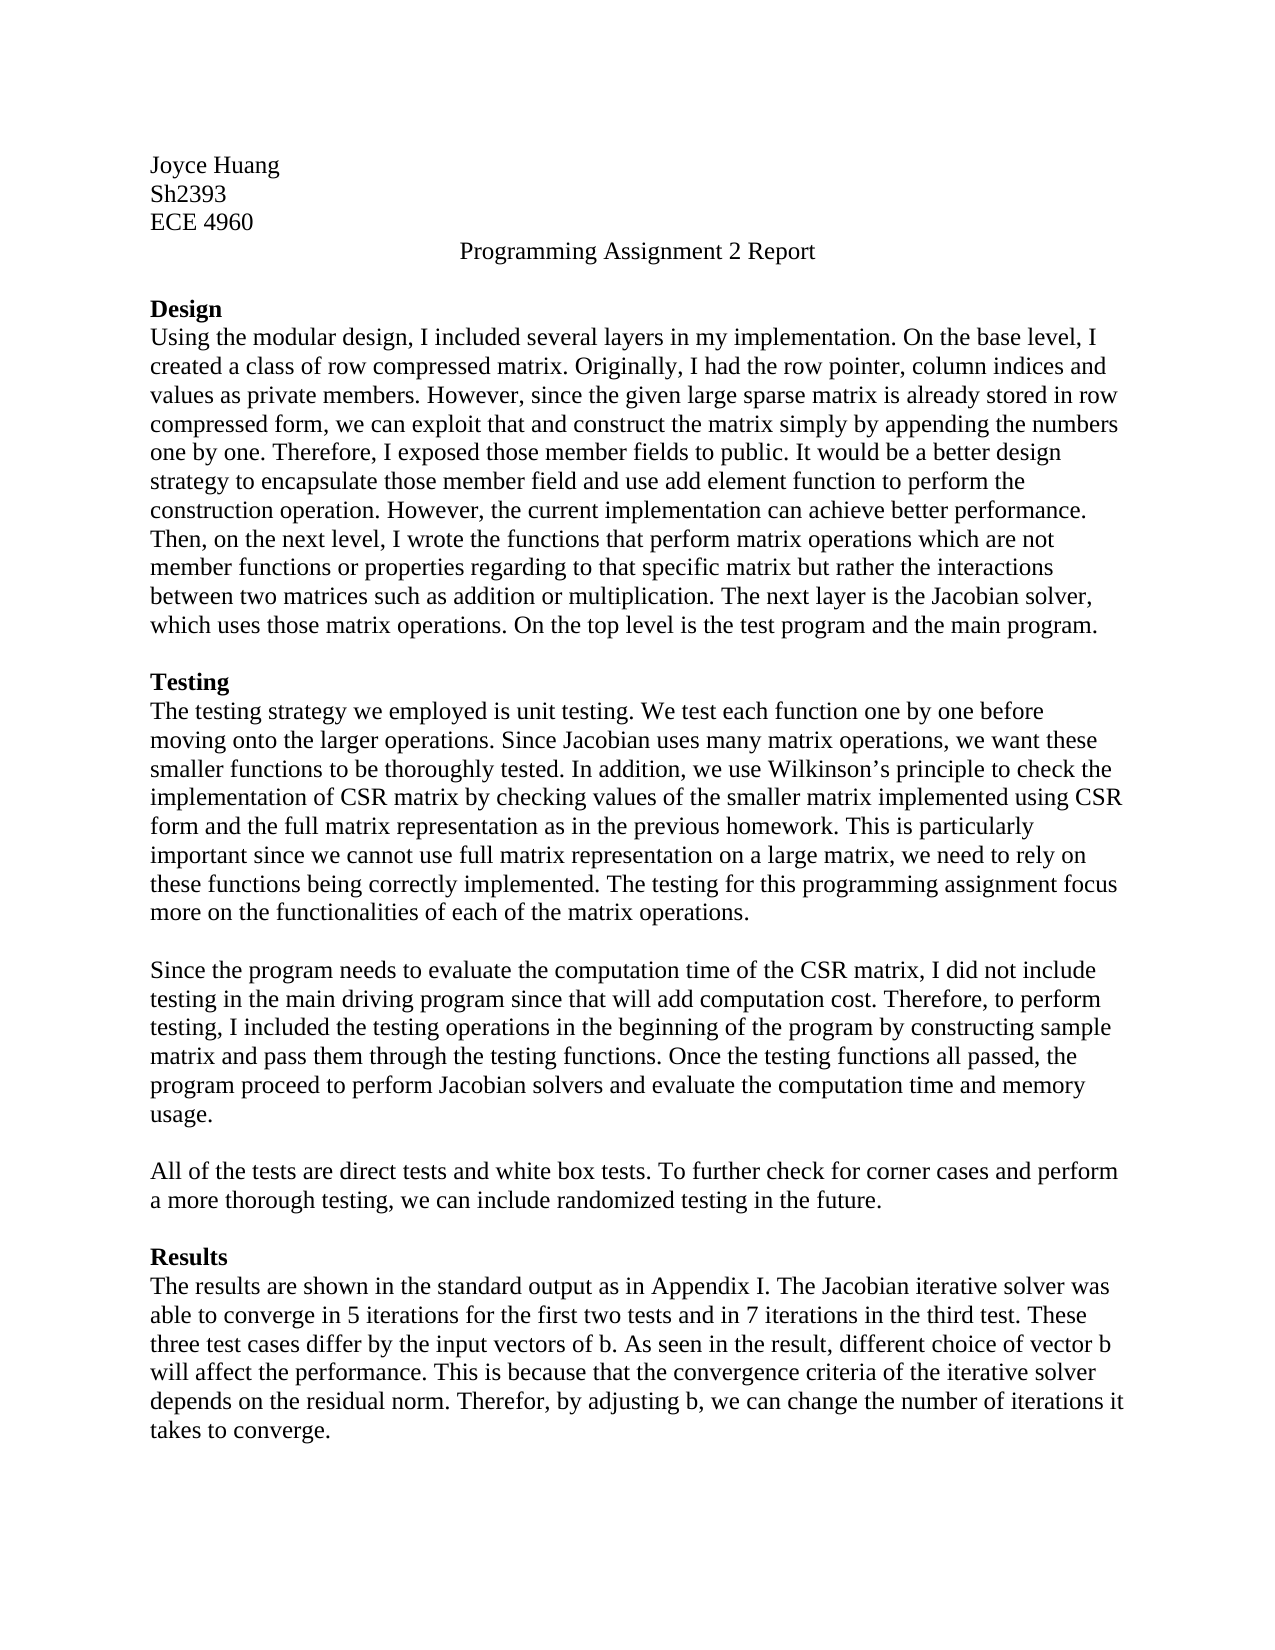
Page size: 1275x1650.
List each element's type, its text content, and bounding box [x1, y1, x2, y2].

text All of the tests are direct tests and white box tests. To further check for corner cases and perform a more thorough testing, we can include randomized testing in the future. [150, 1156, 1125, 1214]
text Design [150, 294, 1125, 322]
text Using the modular design, I included several layers in my implementation. On the base level, I created a class of row compressed matrix. Originally, I had the row pointer, column indices and values as private members. However, since the given large sparse matrix is already stored in row compressed form, we can exploit that and construct the matrix simply by appending the numbers one by one. Therefore, I exposed those member fields to public. It would be a better design strategy to encapsulate those member field and use add element function to perform the construction operation. However, the current implementation can achieve better performance. Then, on the next level, I wrote the functions that perform matrix operations which are not member functions or properties regarding to that specific matrix but rather the interactions between two matrices such as addition or multiplication. The next layer is the Jacobian solver, which uses those matrix operations. On the top level is the test program and the main program. [150, 322, 1125, 639]
text Since the program needs to evaluate the computation time of the CSR matrix, I did not include testing in the main driving program since that will add computation cost. Therefore, to perform testing, I included the testing operations in the beginning of the program by constructing sample matrix and pass them through the testing functions. Once the testing functions all passed, the program proceed to perform Jacobian solvers and evaluate the computation time and memory usage. [150, 955, 1125, 1127]
text The results are shown in the standard output as in Appendix I. The Jacobian iterative solver was able to converge in 5 iterations for the first two tests and in 7 iterations in the third test. These three test cases differ by the input vectors of b. As seen in the result, different choice of vector b will affect the performance. This is because that the convergence criteria of the iterative solver depends on the residual norm. Therefor, by adjusting b, we can change the number of iterations it takes to converge. [150, 1271, 1125, 1444]
text Joyce Huang [150, 150, 1125, 179]
text Testing [150, 667, 1125, 696]
text Sh2393 [150, 179, 1125, 207]
text The testing strategy we employed is unit testing. We test each function one by one before moving onto the larger operations. Since Jacobian uses many matrix operations, we want these smaller functions to be thoroughly tested. In addition, we use Wilkinson’s principle to check the implementation of CSR matrix by checking values of the smaller matrix implemented using CSR form and the full matrix representation as in the previous homework. This is particularly important since we cannot use full matrix representation on a large matrix, we need to rely on these functions being correctly implemented. The testing for this programming assignment focus more on the functionalities of each of the matrix operations. [150, 696, 1125, 926]
text Results [150, 1242, 1125, 1271]
text Programming Assignment 2 Report [150, 236, 1125, 265]
text ECE 4960 [150, 207, 1125, 236]
